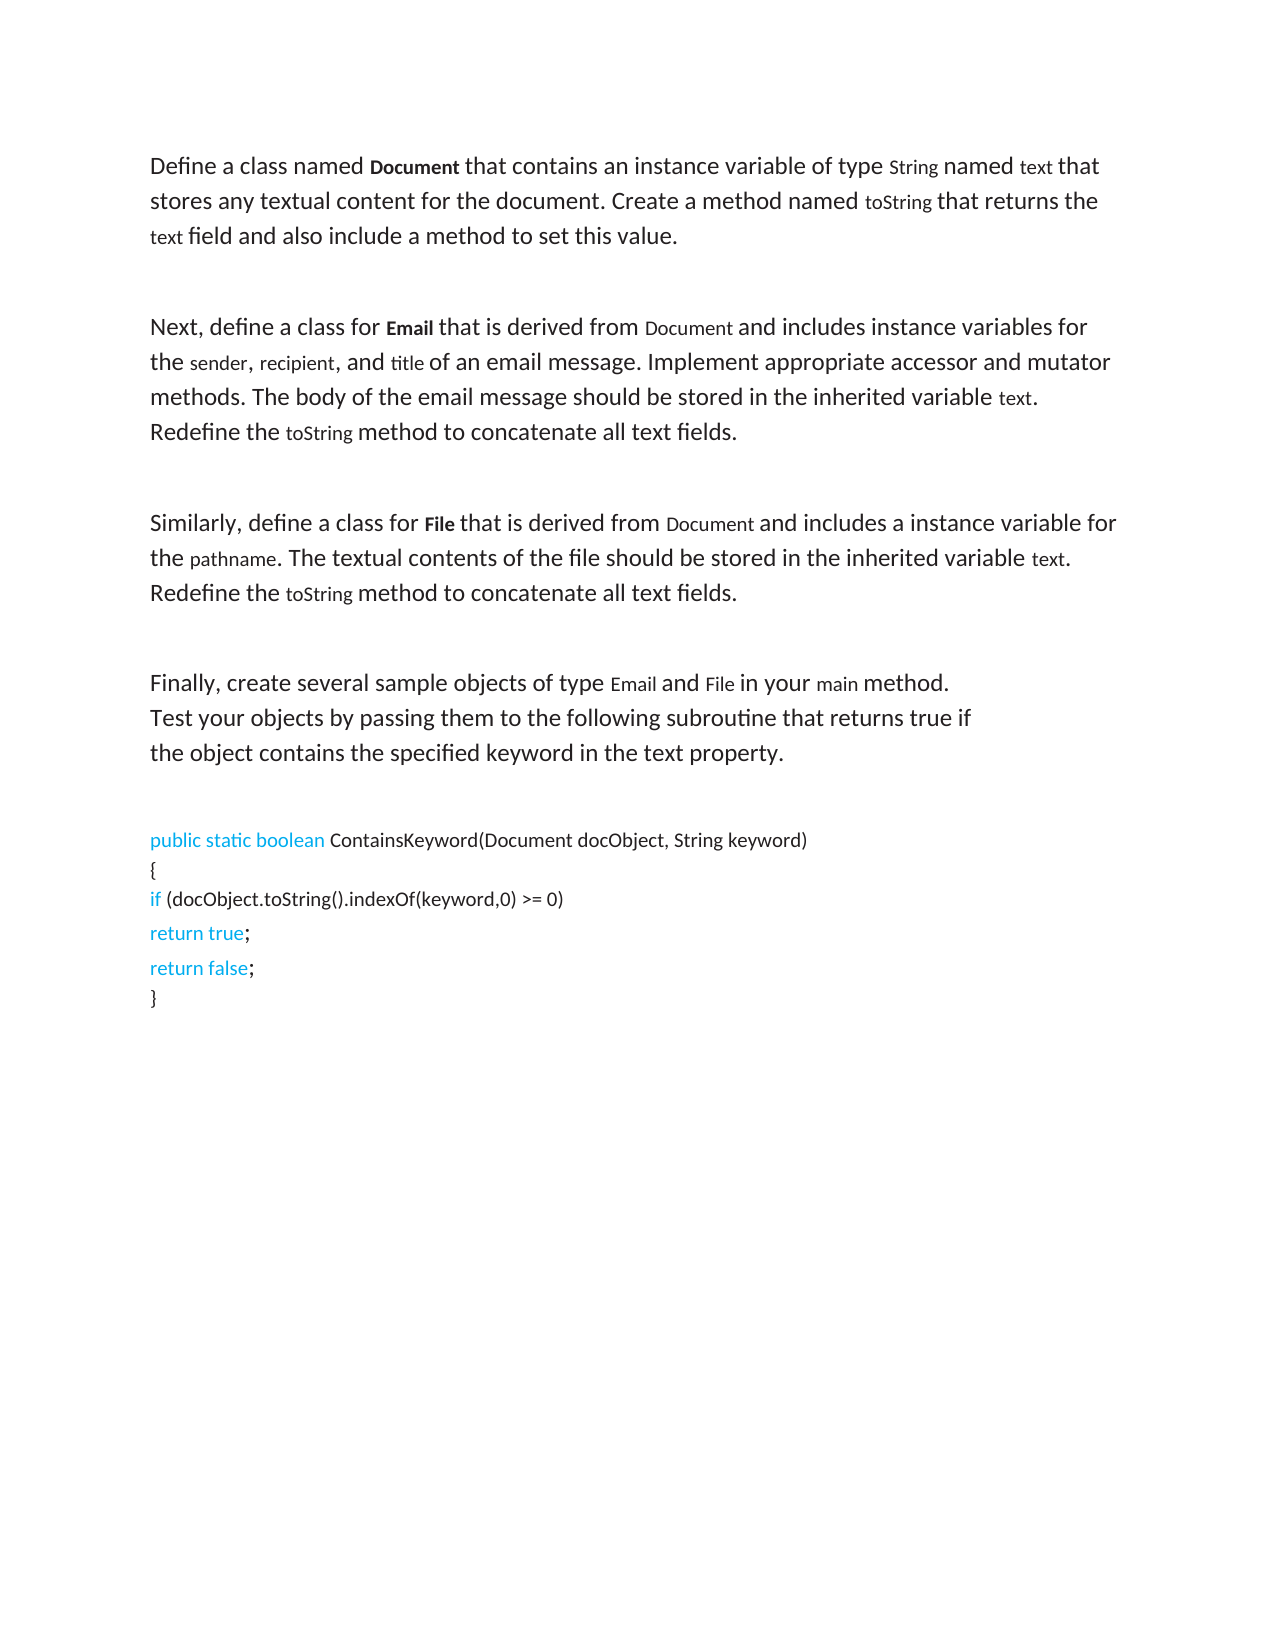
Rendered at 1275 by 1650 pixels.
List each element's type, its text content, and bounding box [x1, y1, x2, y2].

text Define a class named Document that contains an instance variable of type String named text that stores any textual content for the document. Create a method named toString that returns the text field and also include a method to set this value. [150, 150, 1125, 251]
text Next, define a class for Email that is derived from Document and includes instance variables for the sender, recipient, and title of an email message. Implement appropriate accessor and mutator methods. The body of the email message should be stored in the inherited variable text. Redefine the toString method to concatenate all text fields. [150, 276, 1125, 446]
text Similarly, define a class for File that is derived from Document and includes a instance variable for the pathname. The textual contents of the file should be stored in the inherited variable text. Redefine the toString method to concatenate all text fields. [150, 472, 1125, 607]
text public static boolean ContainsKeyword(Document docObject, String keyword) { if (docObject.toString().indexOf(keyword,0) >= 0) return true; return false; } [150, 793, 1125, 1011]
text Finally, create several sample objects of type Email and File in your main method. Test your objects by passing them to the following subroutine that returns true if the object contains the specified keyword in the text property. [150, 632, 1125, 768]
